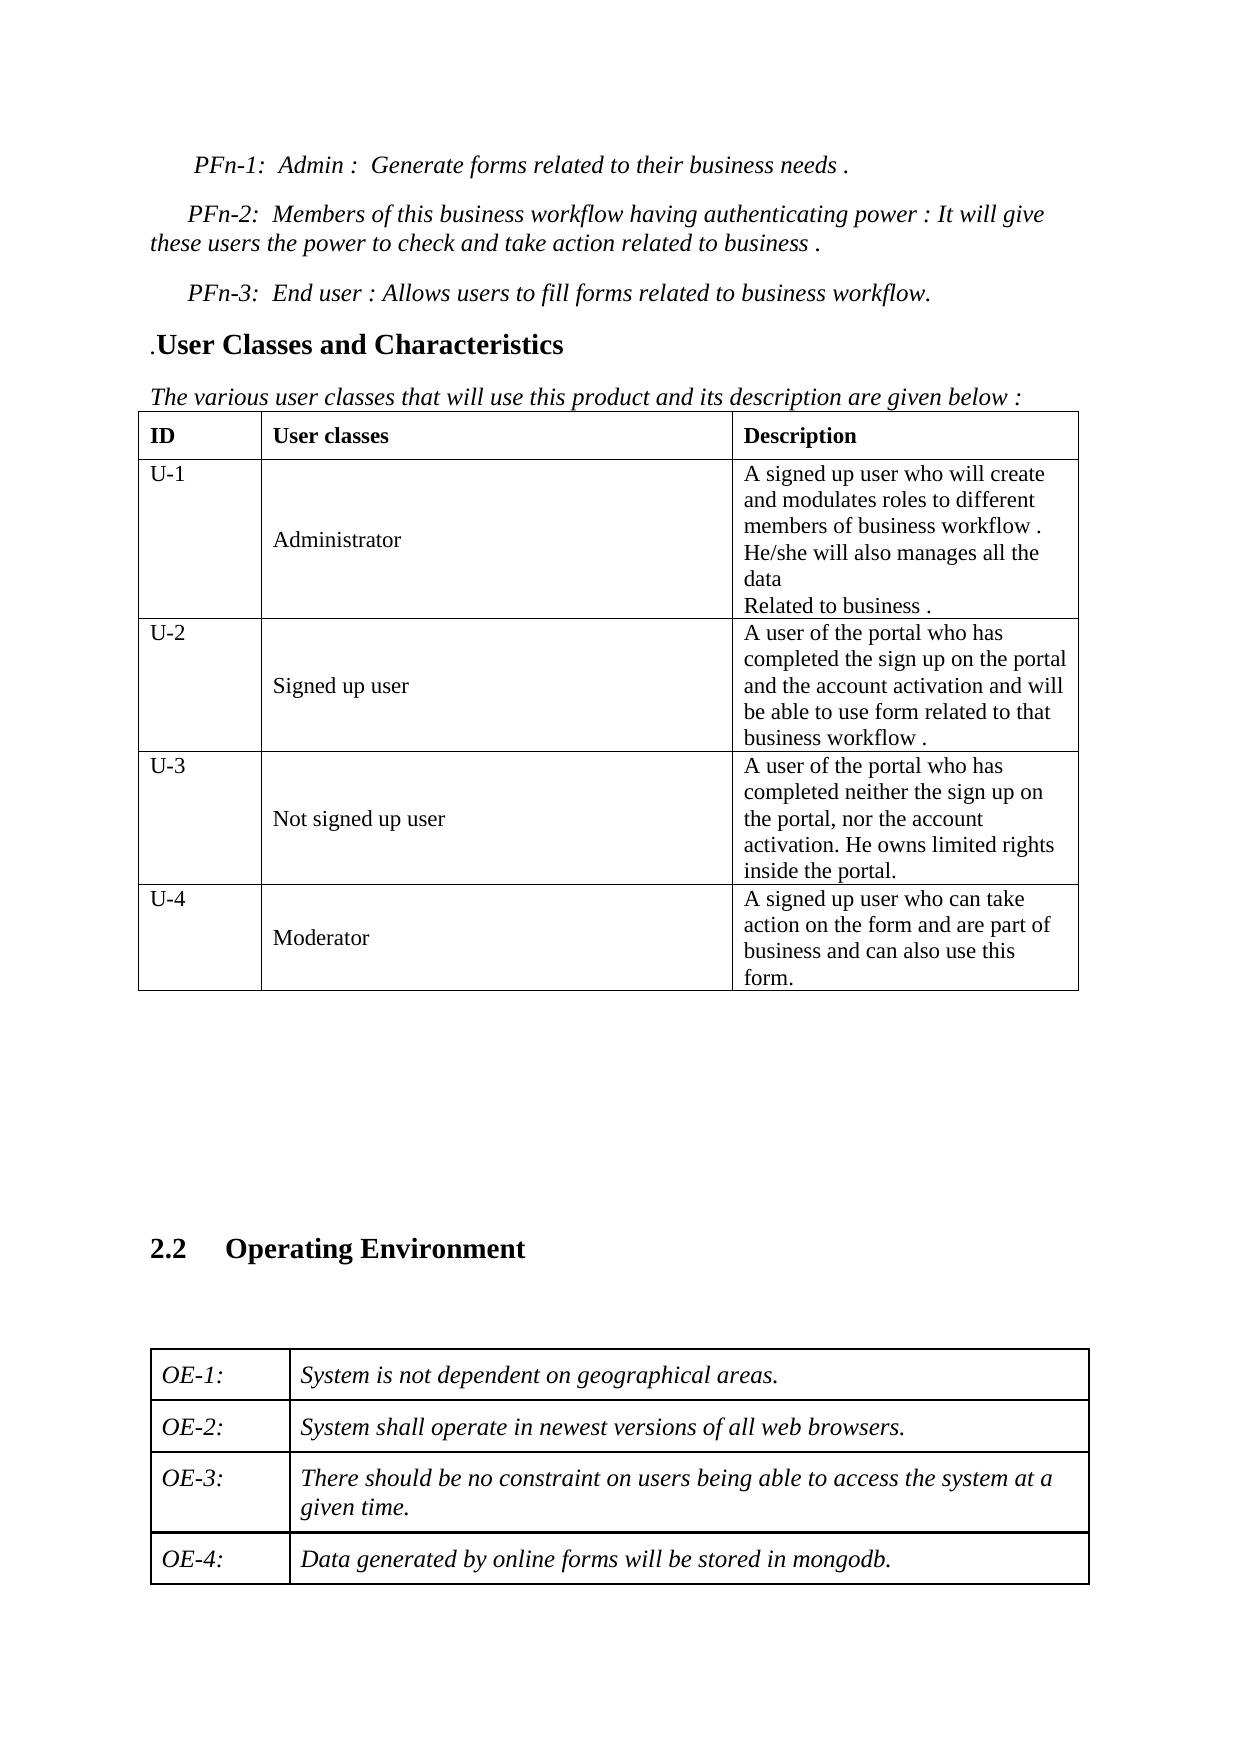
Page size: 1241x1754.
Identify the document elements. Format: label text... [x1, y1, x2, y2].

text .User Classes and Characteristics [150, 327, 1090, 361]
text PFn-1: Admin : Generate forms related to their business needs . [150, 150, 1090, 179]
text The various user classes that will use this product and its description are given below : [150, 382, 1090, 411]
table_cell A user of the portal who has completed neither the sign up on the portal, nor the account activation. He owns limited rights inside the portal. [733, 752, 1078, 884]
table_cell U-1 [139, 460, 261, 618]
table_cell U-3 [139, 752, 261, 884]
table_cell U-2 [139, 619, 261, 751]
text PFn-2: Members of this business workflow having authenticating power : It will give these users the power to check and take action related to business . [150, 199, 1090, 257]
table_cell A signed up user who will create and modulates roles to different members of business workflow . He/she will also manages all the data Related to business . [733, 460, 1078, 618]
table_header System is not dependent on geographical areas. [291, 1350, 1088, 1399]
table_cell A signed up user who can take action on the form and are part of business and can also use this form. [733, 885, 1078, 990]
table_cell System shall operate in newest versions of all web browsers. [291, 1401, 1088, 1451]
table_header User classes [262, 412, 732, 459]
table_cell Signed up user [262, 619, 732, 751]
table_cell Not signed up user [262, 752, 732, 884]
table_cell OE-2: [152, 1401, 289, 1451]
table_header ID [139, 412, 261, 459]
table_header OE-1: [152, 1350, 289, 1399]
table_cell A user of the portal who has completed the sign up on the portal and the account activation and will be able to use form related to that business workflow . [733, 619, 1078, 751]
table_cell Moderator [262, 885, 732, 990]
table_cell Data generated by online forms will be stored in mongodb. [291, 1534, 1088, 1583]
table_cell OE-4: [152, 1534, 289, 1583]
table_header Description [733, 412, 1078, 459]
text PFn-3: End user : Allows users to fill forms related to business workflow. [150, 278, 1090, 307]
subtitle Operating Environment [150, 1231, 1090, 1265]
table_cell There should be no constraint on users being able to access the system at a given time. [291, 1453, 1088, 1531]
table_cell OE-3: [152, 1453, 289, 1531]
table_cell Administrator [262, 460, 732, 618]
table_cell U-4 [139, 885, 261, 990]
